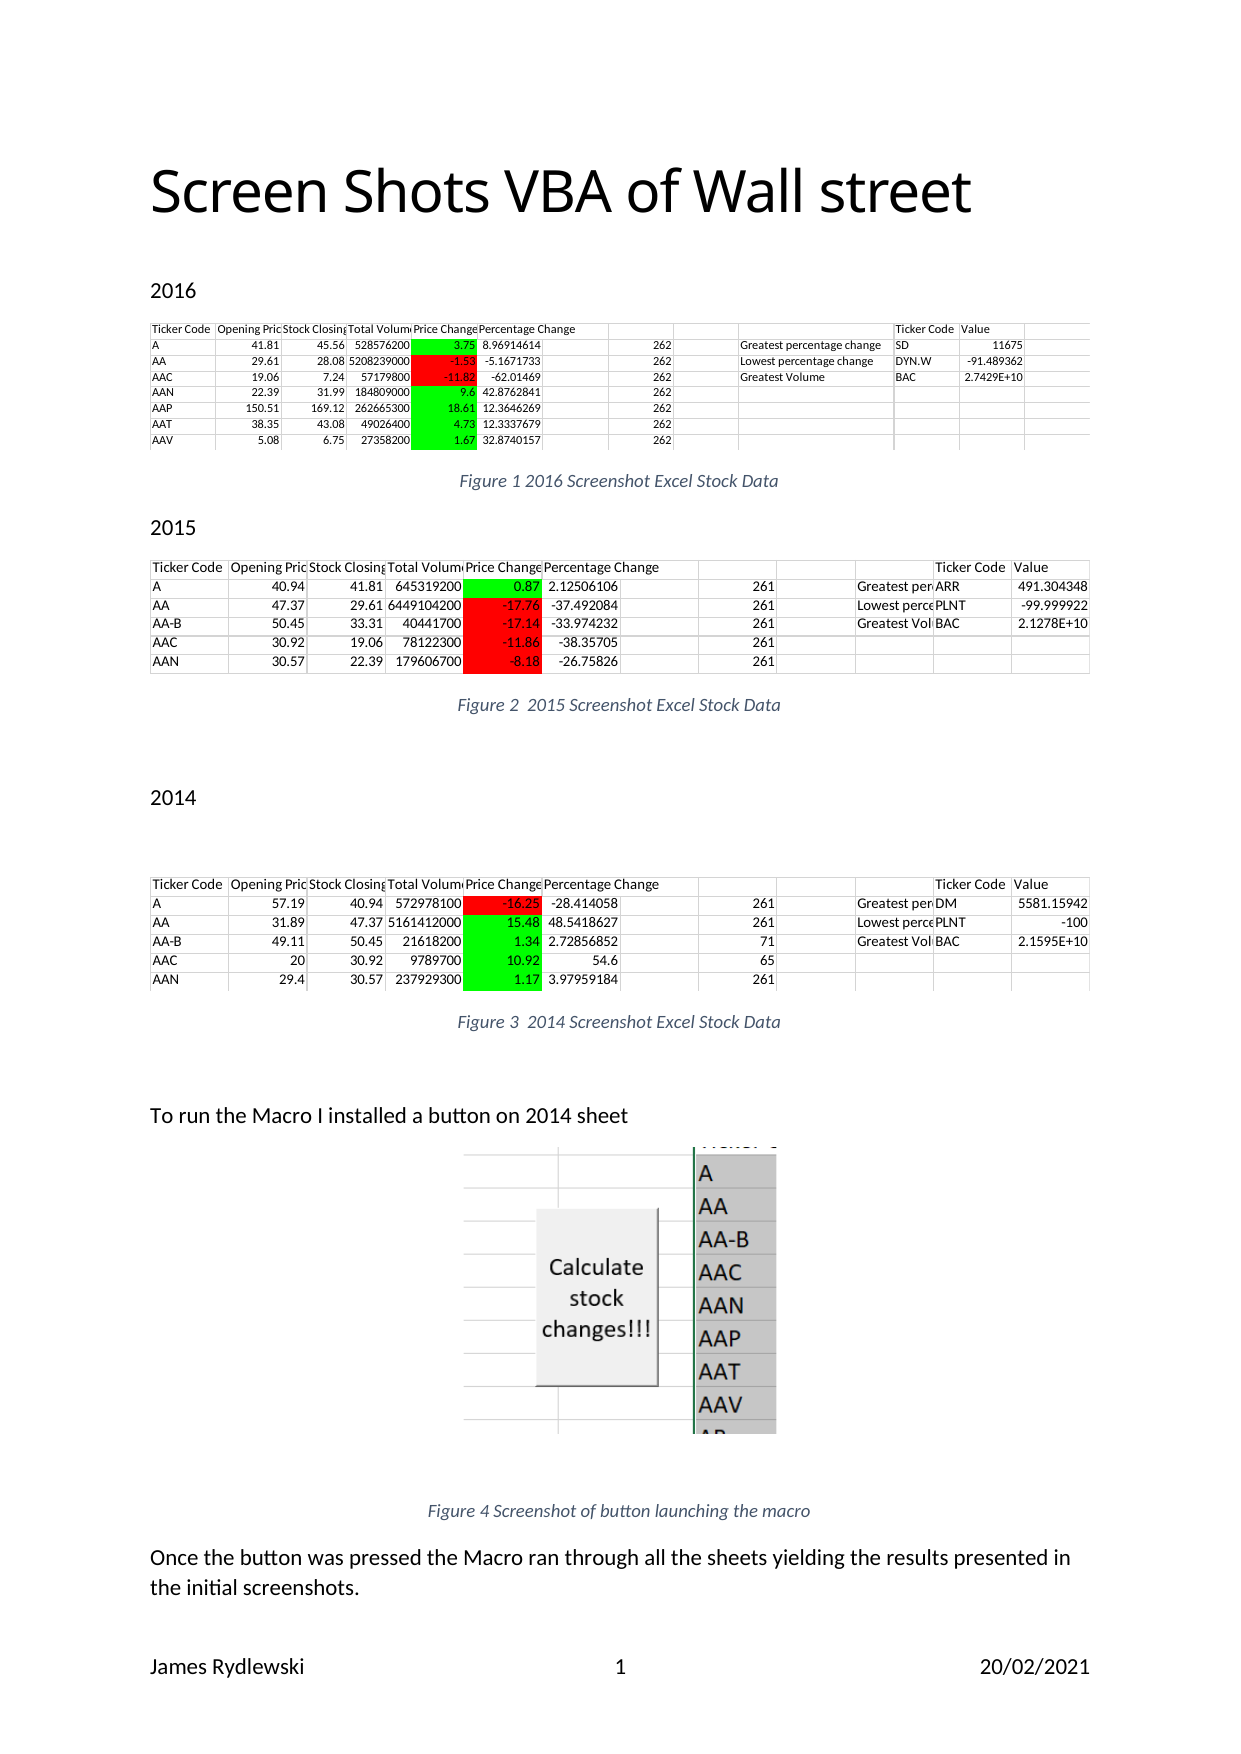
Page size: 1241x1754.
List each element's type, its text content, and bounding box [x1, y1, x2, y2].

text Once the button was pressed the Macro ran through all the sheets yielding the results presented in the initial screenshots. [150, 1543, 1090, 1601]
text 2015 [150, 513, 1090, 541]
text To run the Macro I installed a button on 2014 sheet [150, 1101, 1090, 1129]
text 2016 [150, 276, 1090, 304]
text 2014 [150, 783, 1090, 812]
title Screen Shots VBA of Wall street [150, 150, 1090, 229]
picture [463, 1147, 777, 1434]
